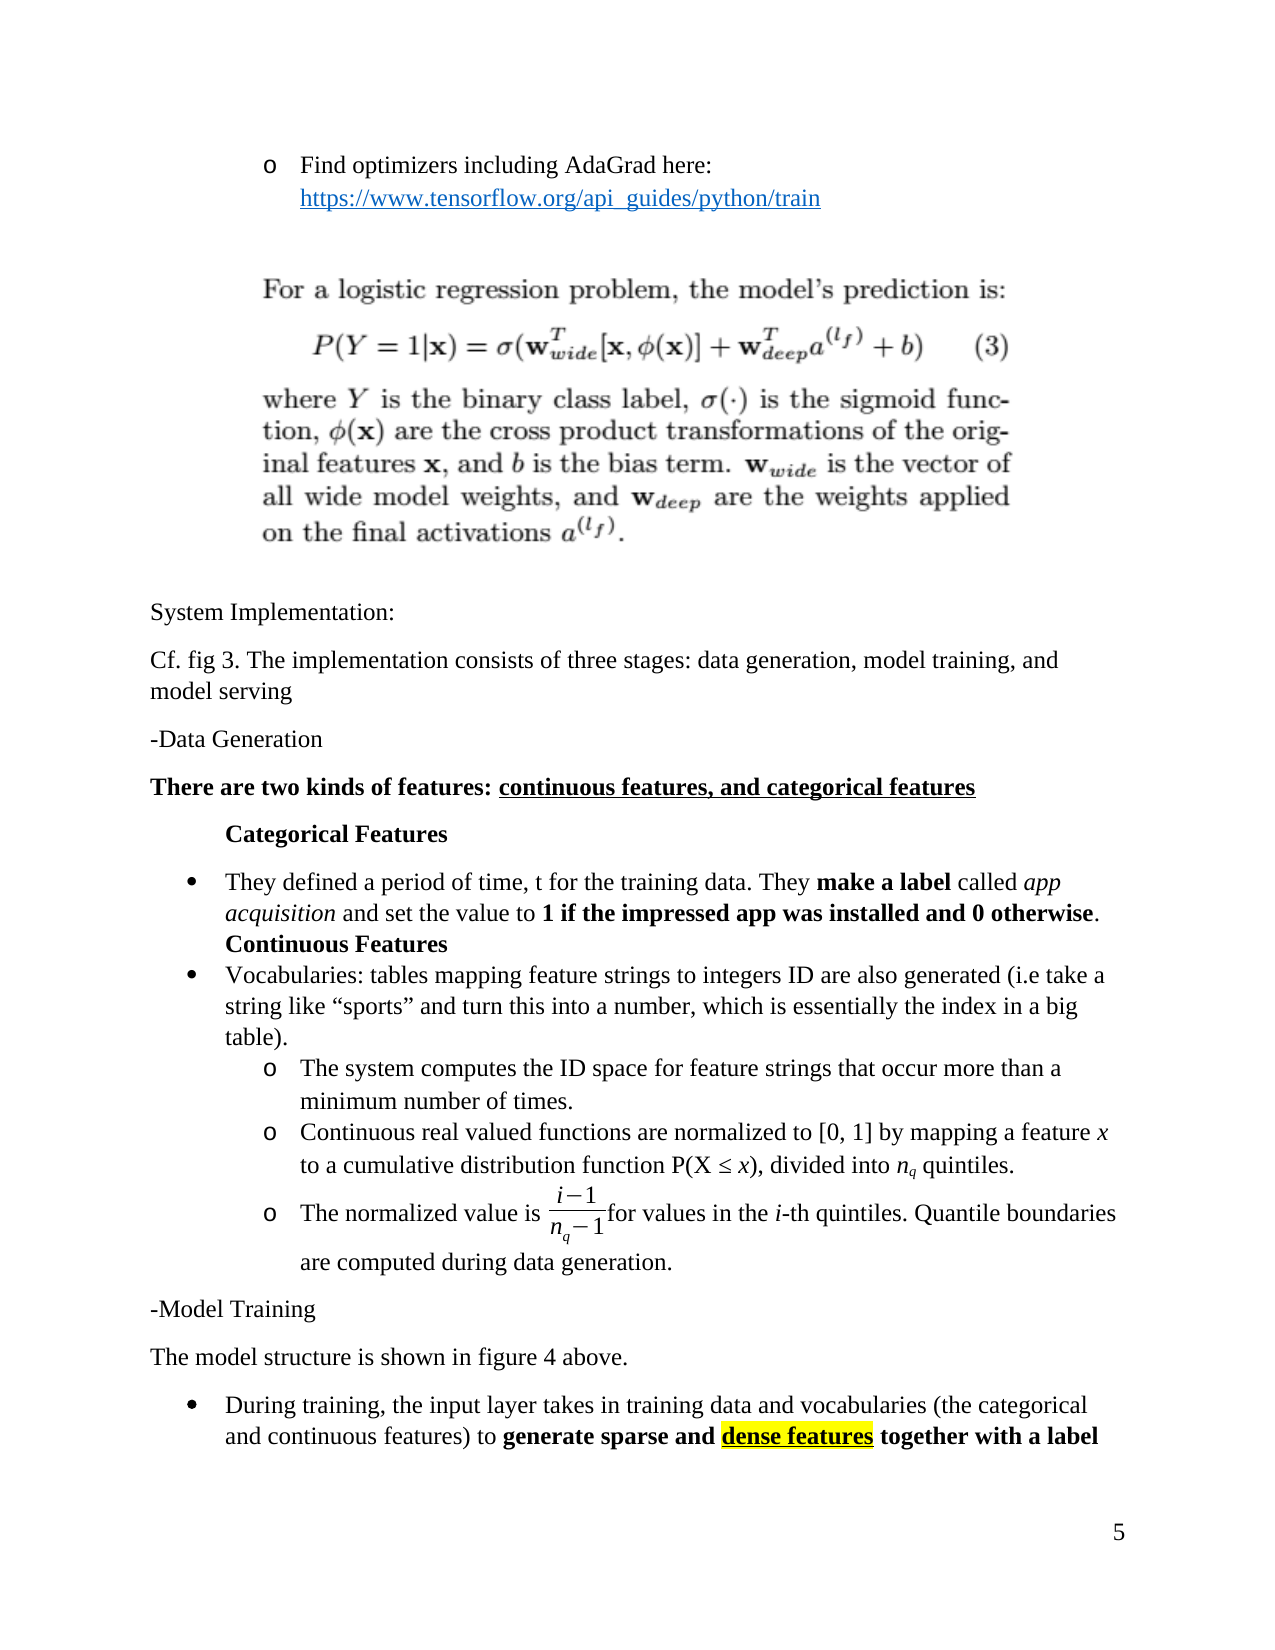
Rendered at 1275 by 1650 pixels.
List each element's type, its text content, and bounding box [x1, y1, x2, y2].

text The model structure is shown in figure 4 above. [150, 1342, 1125, 1371]
text System Implementation: [150, 597, 1125, 626]
picture [256, 278, 1019, 579]
text Cf. fig 3. The implementation consists of three stages: data generation, model training, and model serving [150, 645, 1125, 705]
list Continuous real valued functions are normalized to [0, 1] by mapping a feature x to a cumulative distribution function P(X ≤ x), divided into nq quintiles. [262, 1117, 1125, 1179]
text -Model Training [150, 1294, 1125, 1323]
text -Data Generation [150, 724, 1125, 753]
text Categorical Features [150, 819, 1125, 848]
text There are two kinds of features: continuous features, and categorical features [150, 772, 1125, 800]
list Vocabularies: tables mapping feature strings to integers ID are also generated (i.e take a string like “sports” and turn this into a number, which is essentially the index in a big table). [187, 960, 1125, 1051]
list Continuous Features [225, 929, 1125, 958]
list The normalized value is for values in the i-th quintiles. Quantile boundaries are computed during data generation. [262, 1182, 1125, 1275]
list During training, the input layer takes in training data and vocabularies (the categorical and continuous features) to generate sparse and dense features together with a label [187, 1390, 1125, 1449]
list They defined a period of time, t for the training data. They make a label called app acquisition and set the value to 1 if the impressed app was installed and 0 otherwise. [187, 867, 1125, 927]
list The system computes the ID space for feature strings that occur more than a minimum number of times. [262, 1053, 1125, 1115]
list Find optimizers including AdaGrad here: https://www.tensorflow.org/api_guides/python/train [262, 150, 1125, 212]
